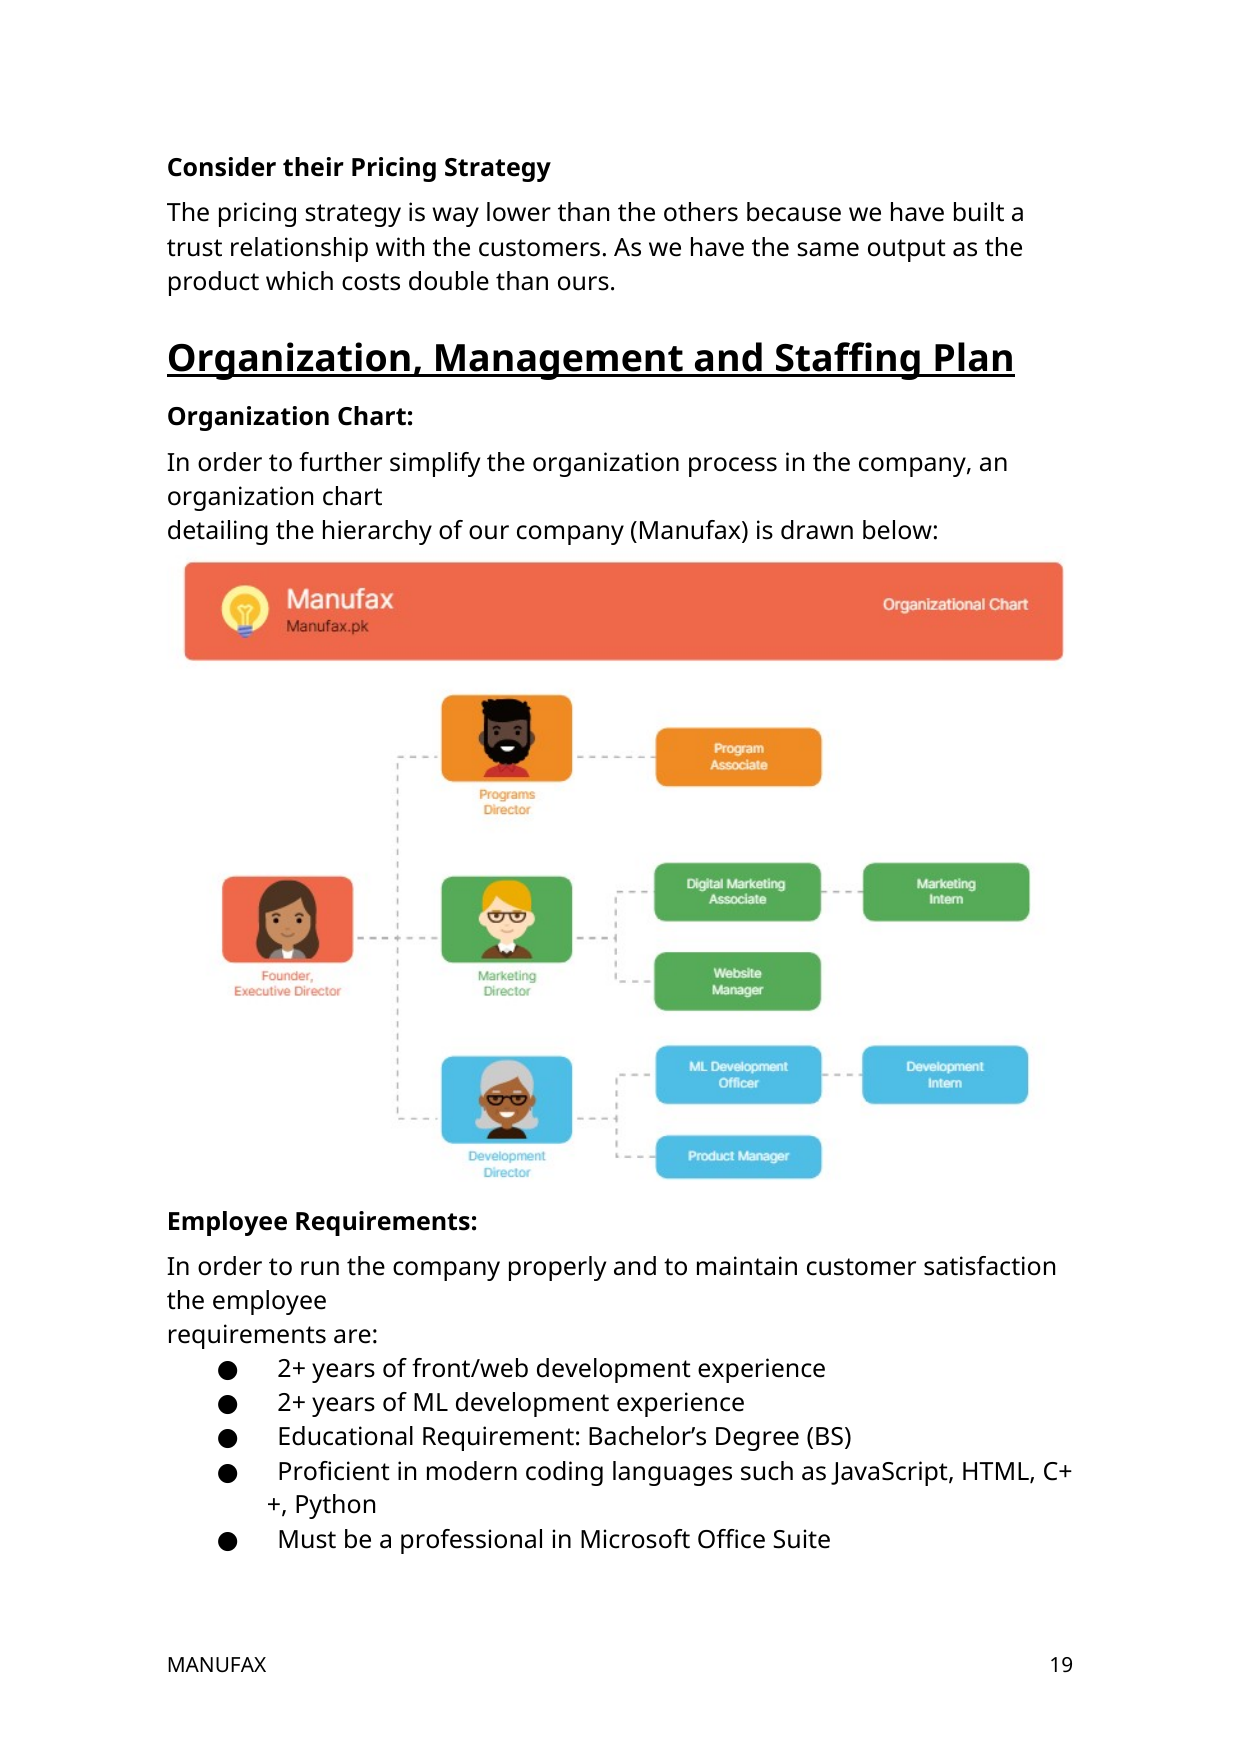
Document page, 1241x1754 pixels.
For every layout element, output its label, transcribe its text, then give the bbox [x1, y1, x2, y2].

text Organization Chart: [167, 399, 1073, 433]
text Consider their Pricing Strategy [167, 150, 1073, 184]
text ● 2+ years of ML development experience [217, 1385, 1073, 1419]
text The pricing strategy is way lower than the others because we have built a trust relationship with the customers. As we have the same output as the product which costs double than ours. [167, 195, 1073, 297]
picture [166, 546, 1073, 1204]
text detailing the hierarchy of our company (Manufax) is drawn below: [167, 512, 1073, 546]
text In order to further simplify the organization process in the company, an organization chart [167, 444, 1073, 512]
text In order to run the company properly and to maintain customer satisfaction the employee [167, 1249, 1073, 1317]
text requirements are: [167, 1317, 1073, 1351]
text ● Proficient in modern coding languages such as JavaScript, HTML, C++, Python [217, 1453, 1073, 1521]
text Employee Requirements: [167, 1204, 1073, 1238]
text ● Must be a professional in Microsoft Office Suite [217, 1521, 1073, 1555]
text ● 2+ years of front/web development experience [217, 1351, 1073, 1385]
text Organization, Management and Staffing Plan [167, 331, 1073, 382]
text ● Educational Requirement: Bachelor’s Degree (BS) [217, 1419, 1073, 1453]
